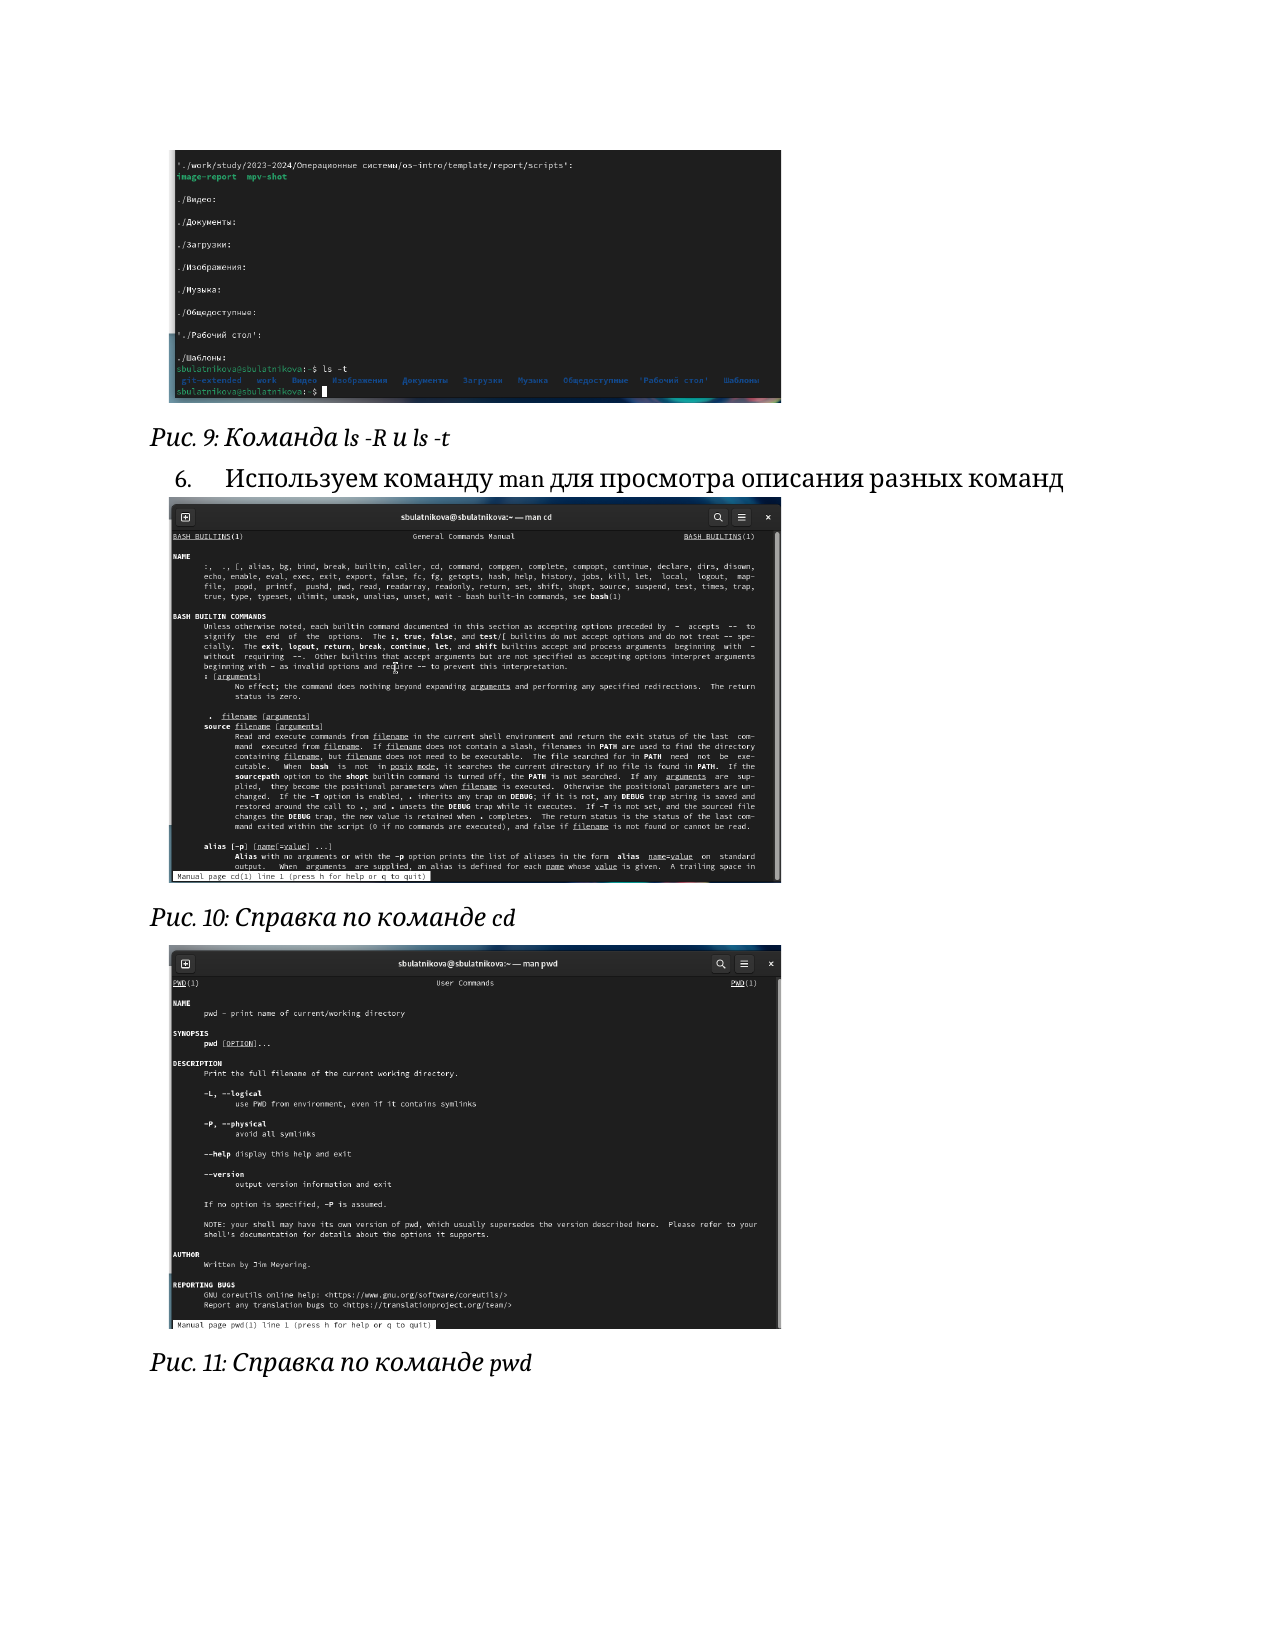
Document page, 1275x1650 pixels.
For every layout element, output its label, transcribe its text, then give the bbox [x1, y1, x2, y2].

picture [168, 945, 782, 1329]
text Рис. 11: Справка по команде pwd [150, 1349, 1125, 1378]
list Используем команду man для просмотра описания разных команд [175, 465, 1125, 494]
text Рис. 9: Команда ls -R и ls -t [150, 424, 1125, 453]
picture [168, 497, 782, 883]
text Рис. 10: Справка по команде cd [150, 904, 1125, 932]
picture [168, 150, 782, 403]
